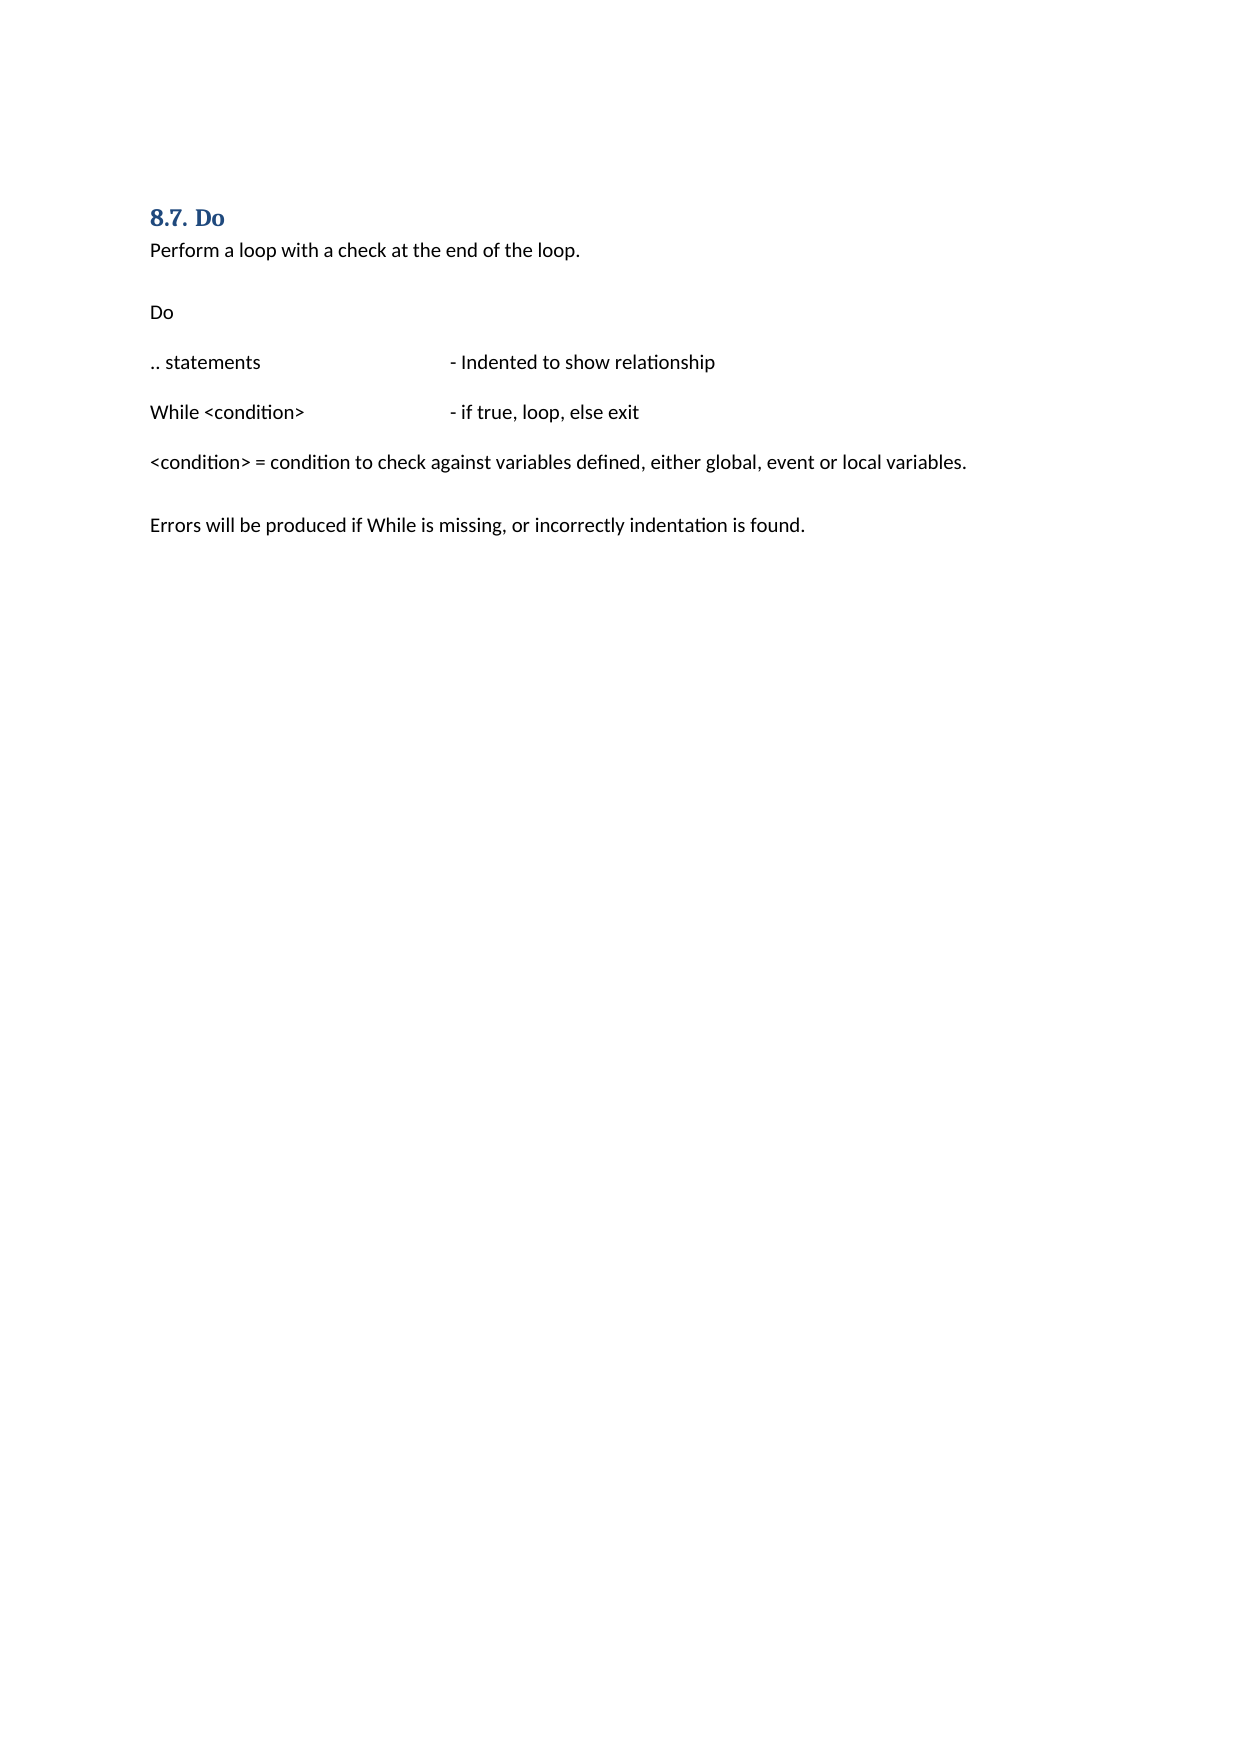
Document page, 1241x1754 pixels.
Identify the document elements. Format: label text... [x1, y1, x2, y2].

text .. statements - Indented to show relationship [150, 349, 1090, 375]
text Errors will be produced if While is missing, or incorrectly indentation is found. [150, 512, 1090, 537]
text Perform a loop with a check at the end of the loop. [150, 237, 1090, 262]
text Do [150, 299, 1090, 325]
text While <condition> - if true, loop, else exit [150, 399, 1090, 425]
subtitle Do [150, 204, 1090, 233]
text <condition> = condition to check against variables defined, either global, event or local variables. [150, 449, 1090, 475]
